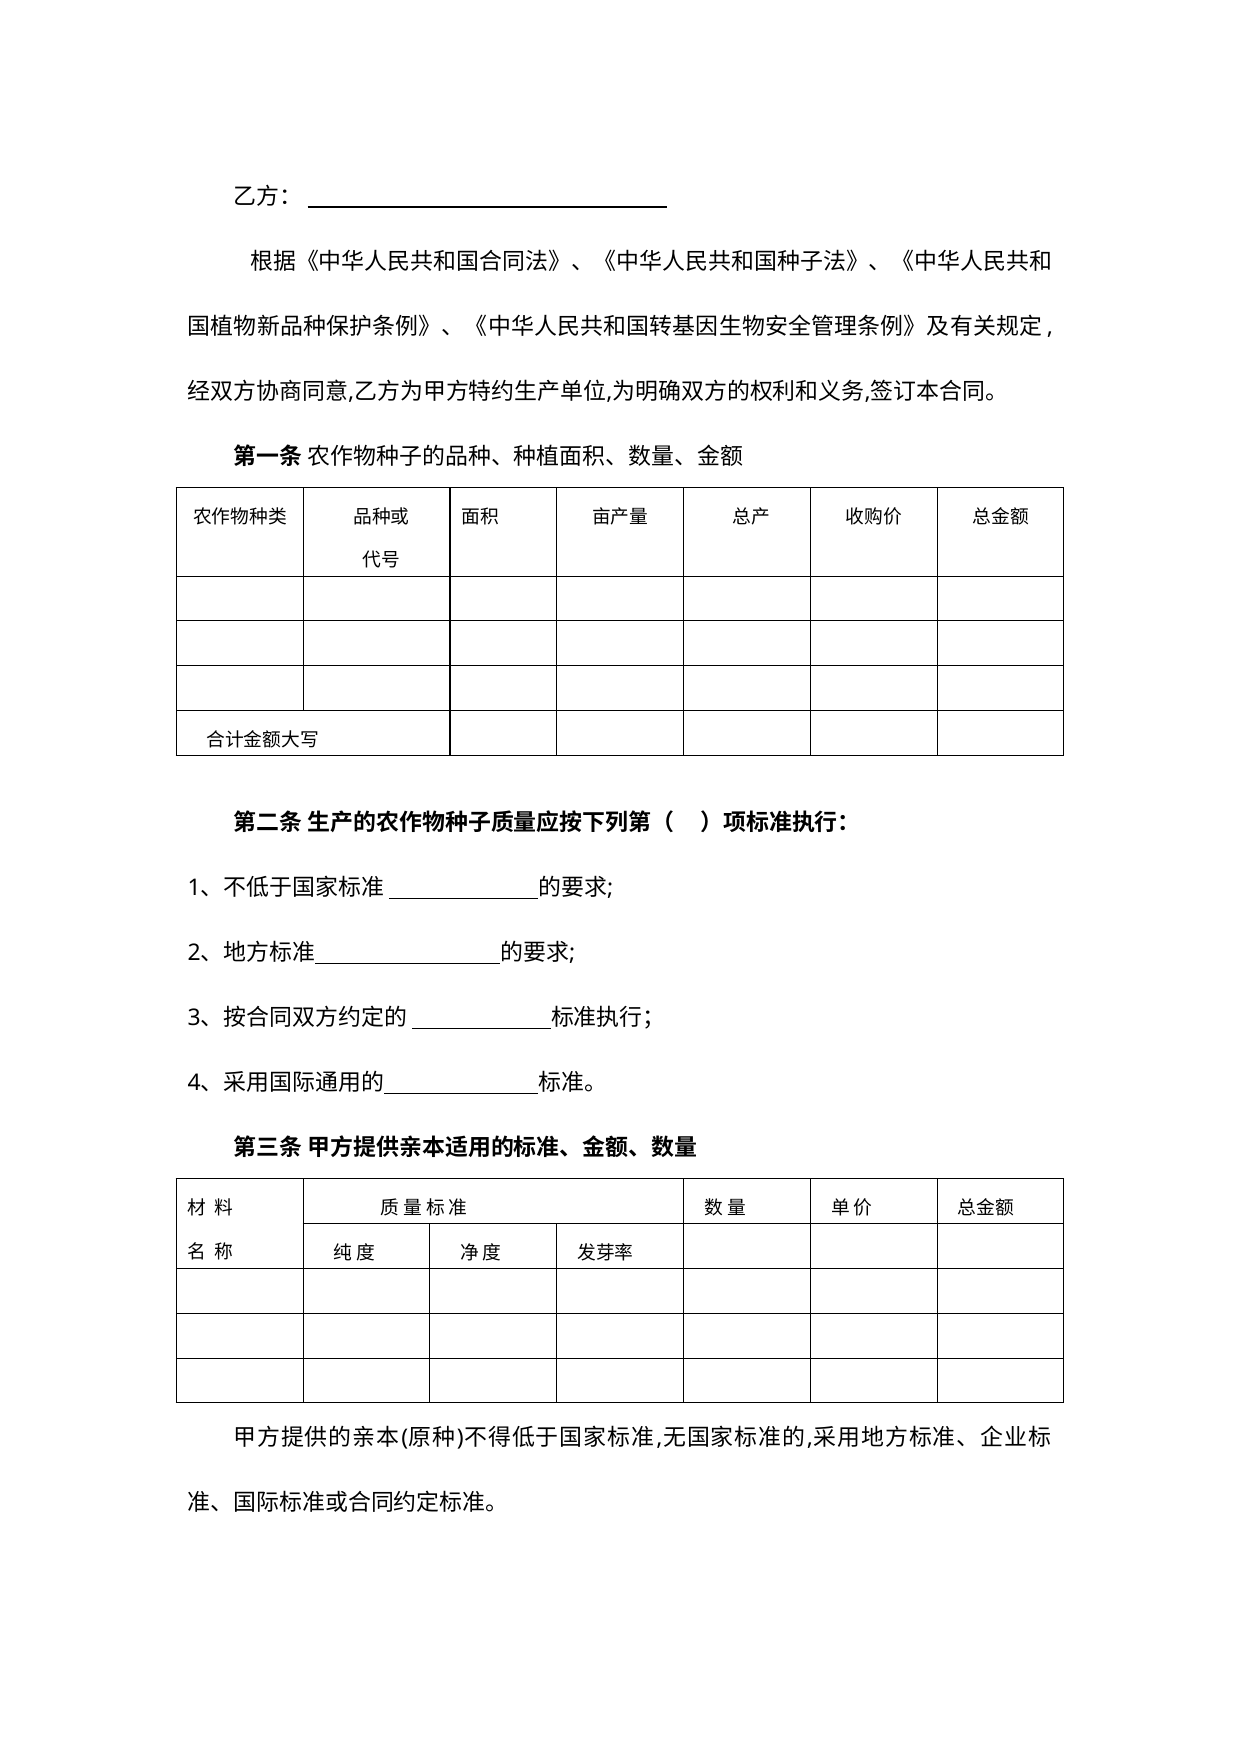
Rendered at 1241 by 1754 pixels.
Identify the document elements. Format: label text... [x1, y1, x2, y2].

table_cell [684, 1224, 810, 1268]
table_cell [938, 621, 1063, 665]
table_cell [684, 1314, 810, 1357]
table_cell [938, 1269, 1063, 1313]
table_cell [304, 1269, 429, 1313]
table_cell [451, 666, 556, 710]
text 4、采用国际通用的 标准。 [187, 1048, 1053, 1113]
table_cell [684, 666, 810, 710]
table_cell [430, 1359, 556, 1402]
table_cell [811, 711, 937, 755]
table_header 总金额 [938, 488, 1063, 576]
text 第三条 甲方提供亲本适用的标准、金额、数量 [187, 1113, 1053, 1178]
text 乙方： [187, 162, 1053, 227]
text 2、地方标准 的要求; [187, 918, 1053, 983]
table_cell [304, 666, 449, 710]
table_cell [684, 621, 810, 665]
table_cell 发芽率 [557, 1224, 683, 1268]
table_cell 合计金额大写 [177, 711, 449, 755]
text 第一条 农作物种子的品种、种植面积、数量、金额 [187, 422, 1053, 487]
table_cell [811, 577, 937, 620]
table_header 面积 [451, 488, 556, 576]
table_cell [177, 1359, 303, 1402]
table_header 数 量 [684, 1179, 810, 1223]
table_cell [557, 621, 683, 665]
table_cell 纯 度 [304, 1224, 429, 1268]
table_cell [451, 577, 556, 620]
table_cell [684, 711, 810, 755]
table_cell [938, 666, 1063, 710]
table_header 农作物种类 [177, 488, 303, 576]
table_cell [684, 577, 810, 620]
table_cell [451, 621, 556, 665]
table_cell [938, 1359, 1063, 1402]
table_cell [557, 1269, 683, 1313]
table_cell [430, 1269, 556, 1313]
table_header 亩产量 [557, 488, 683, 576]
text 根据《中华人民共和国合同法》、《中华人民共和国种子法》、《中华人民共和国植物新品种保护条例》、《中华人民共和国转基因生物安全管理条例》及有关规定,经双方协商同意,乙方为甲方特约生产单位,为明确双方的权利和义务,签订本合同。 [187, 227, 1053, 422]
table_cell [557, 711, 683, 755]
table_header 质 量 标 准 [304, 1179, 683, 1223]
table_cell [811, 1269, 937, 1313]
table_cell [304, 577, 449, 620]
table_cell [177, 577, 303, 620]
table_cell [557, 577, 683, 620]
table_cell 净 度 [430, 1224, 556, 1268]
table_header 品种或 代号 [304, 488, 449, 576]
table_cell [177, 1314, 303, 1357]
table_cell [811, 621, 937, 665]
table_cell [811, 1314, 937, 1357]
table_cell [811, 1359, 937, 1402]
table_cell [177, 621, 303, 665]
table_cell [177, 666, 303, 710]
table_cell [557, 666, 683, 710]
table_header 收购价 [811, 488, 937, 576]
table_cell [557, 1314, 683, 1357]
table_cell [557, 1359, 683, 1402]
table_cell [811, 666, 937, 710]
text 1、不低于国家标准 的要求; [187, 853, 1053, 918]
text 甲方提供的亲本(原种)不得低于国家标准,无国家标准的,采用地方标准、企业标准、国际标准或合同约定标准。 [187, 1403, 1053, 1533]
text 3、按合同双方约定的 标准执行； [187, 983, 1053, 1048]
table_cell [938, 711, 1063, 755]
table_header 单 价 [811, 1179, 937, 1223]
table_cell [451, 711, 556, 755]
text 第二条 生产的农作物种子质量应按下列第（ ）项标准执行： [187, 788, 1053, 853]
table_cell [177, 1269, 303, 1313]
table_cell [304, 1359, 429, 1402]
table_cell [938, 577, 1063, 620]
table_cell [938, 1314, 1063, 1357]
table_header 总金额 [938, 1179, 1063, 1223]
table_cell [304, 1314, 429, 1357]
table_cell [684, 1269, 810, 1313]
table_cell [304, 621, 449, 665]
table_cell [811, 1224, 937, 1268]
table_cell [430, 1314, 556, 1357]
table_cell [938, 1224, 1063, 1268]
table_header 总产 [684, 488, 810, 576]
table_cell [684, 1359, 810, 1402]
table_header 材 料 名 称 [177, 1179, 303, 1268]
